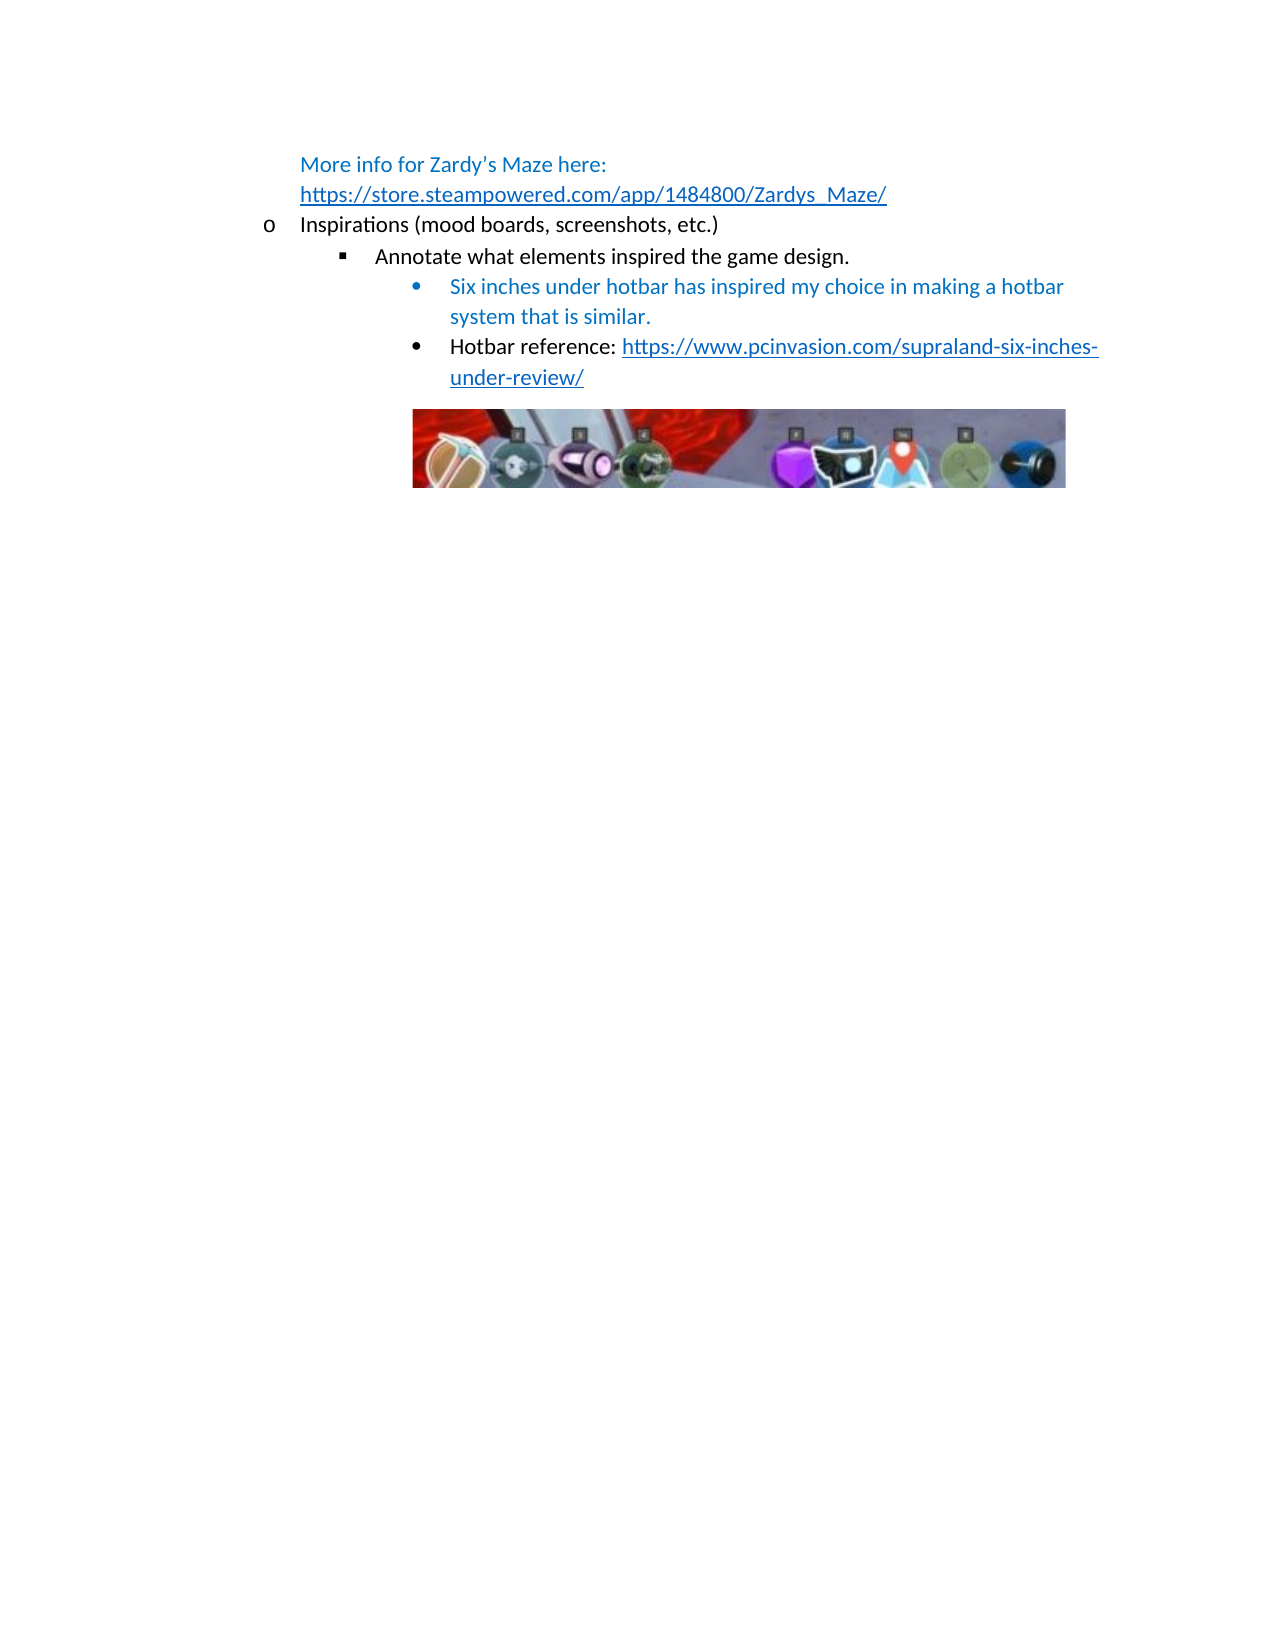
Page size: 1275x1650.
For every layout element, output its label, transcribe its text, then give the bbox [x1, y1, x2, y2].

list Six inches under hotbar has inspired my choice in making a hotbar system that is similar. [412, 272, 1125, 330]
picture [412, 409, 1066, 488]
list Annotate what elements inspired the game design. [337, 242, 1125, 270]
list Inspirations (mood boards, screenshots, etc.) [262, 210, 1125, 239]
list More info for Zardy’s Maze here: https://store.steampowered.com/app/1484800/Zardys_Maze/ [300, 150, 1125, 208]
list Hotbar reference: https://www.pcinvasion.com/supraland-six-inches-under-review/ [412, 332, 1125, 391]
